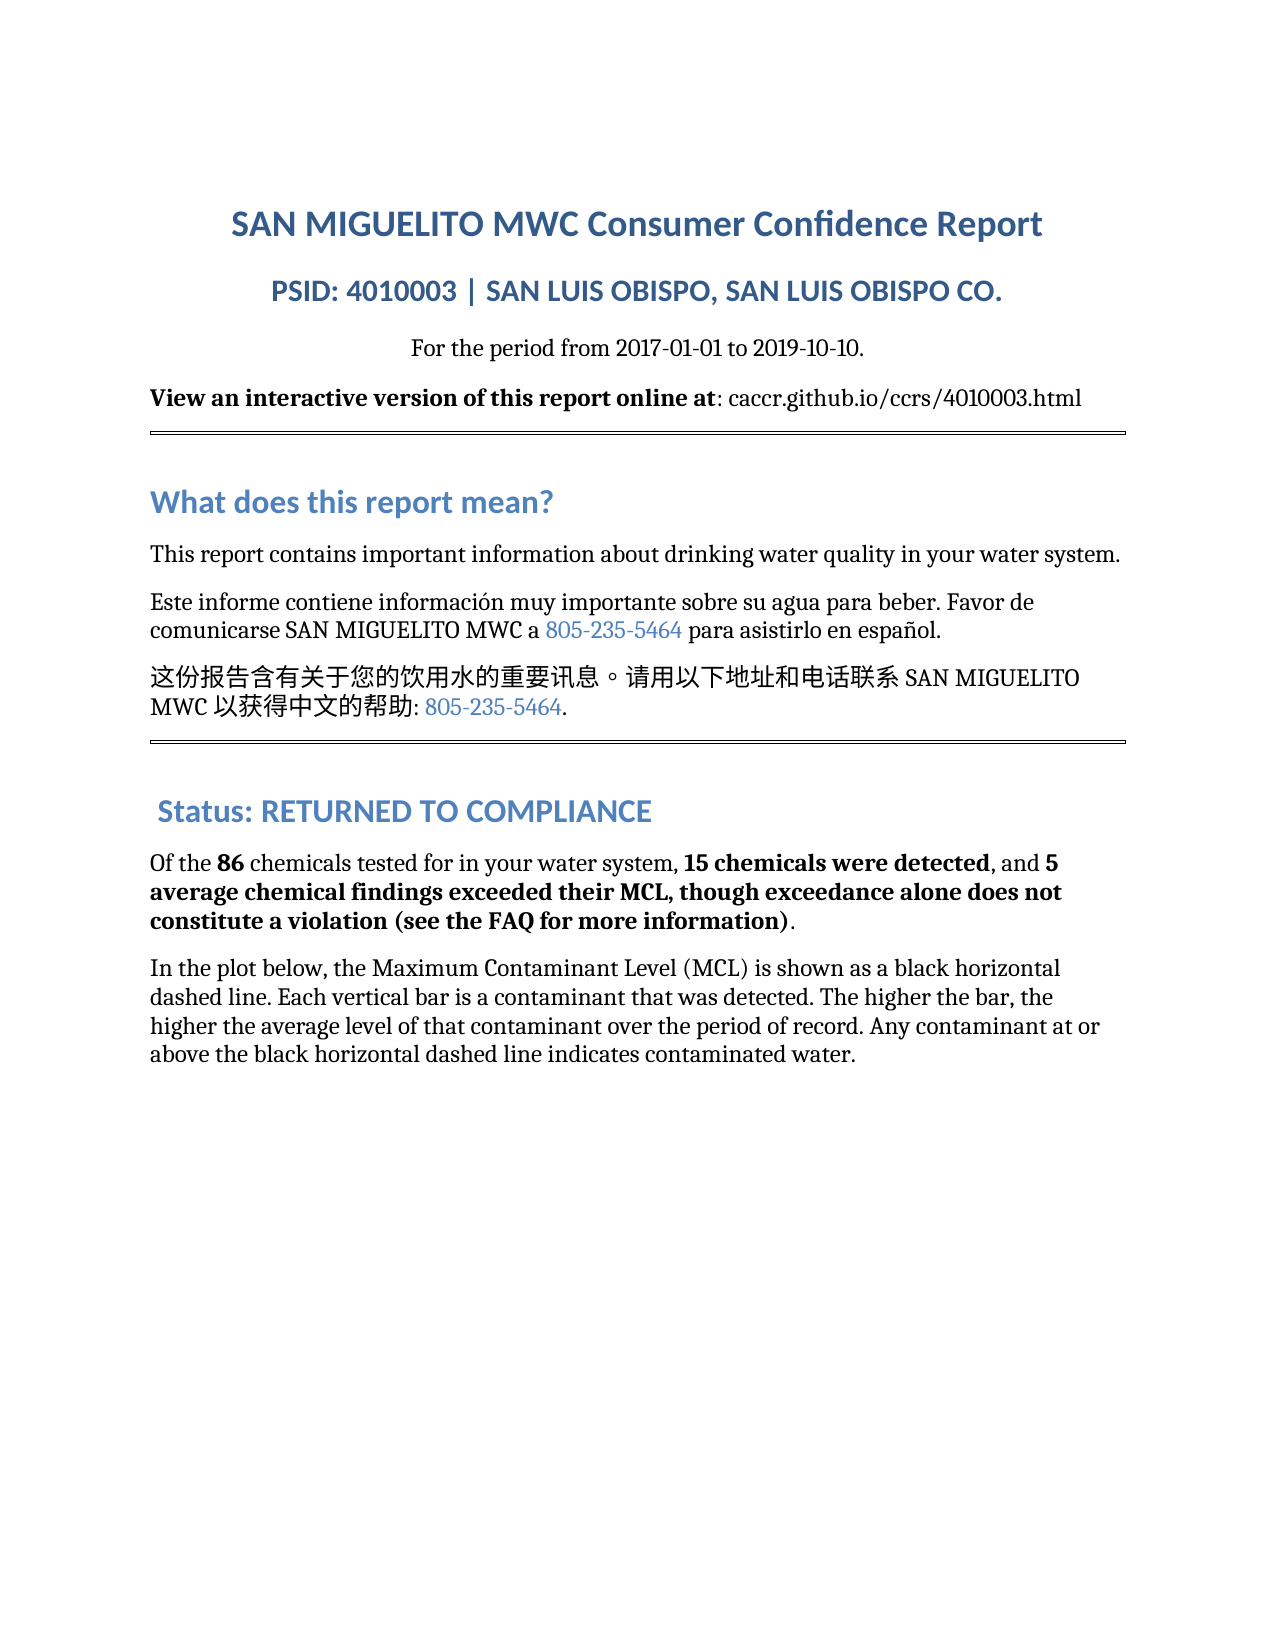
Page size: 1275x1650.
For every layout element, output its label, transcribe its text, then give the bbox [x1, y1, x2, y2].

subtitle Status: RETURNED TO COMPLIANCE [150, 790, 1125, 830]
text Of the 86 chemicals tested for in your water system, 15 chemicals were detected, and 5 average chemical findings exceeded their MCL, though exceedance alone does not constitute a violation (see the FAQ for more information). [150, 849, 1125, 935]
subtitle What does this report mean? [150, 481, 1125, 521]
text Este informe contiene información muy importante sobre su agua para beber. Favor de comunicarse SAN MIGUELITO MWC a 805-235-5464 para asistirlo en español. [150, 588, 1125, 645]
text For the period from 2017-01-01 to 2019-10-10. [150, 334, 1125, 363]
text 这份报告含有关于您的饮用水的重要讯息。请用以下地址和电话联系 SAN MIGUELITO MWC 以获得中文的帮助: 805-235-5464. [150, 664, 1125, 721]
text This report contains important information about drinking water quality in your water system. [150, 540, 1125, 569]
text In the plot below, the Maximum Contaminant Level (MCL) is shown as a black horizontal dashed line. Each vertical bar is a contaminant that was detected. The higher the bar, the higher the average level of that contaminant over the period of record. Any contaminant at or above the black horizontal dashed line indicates contaminated water. [150, 954, 1125, 1069]
title SAN MIGUELITO MWC Consumer Confidence Report [150, 200, 1125, 246]
subtitle PSID: 4010003 | SAN LUIS OBISPO, SAN LUIS OBISPO CO. [150, 271, 1125, 309]
text View an interactive version of this report online at: caccr.github.io/ccrs/4010003.html [150, 383, 1125, 412]
